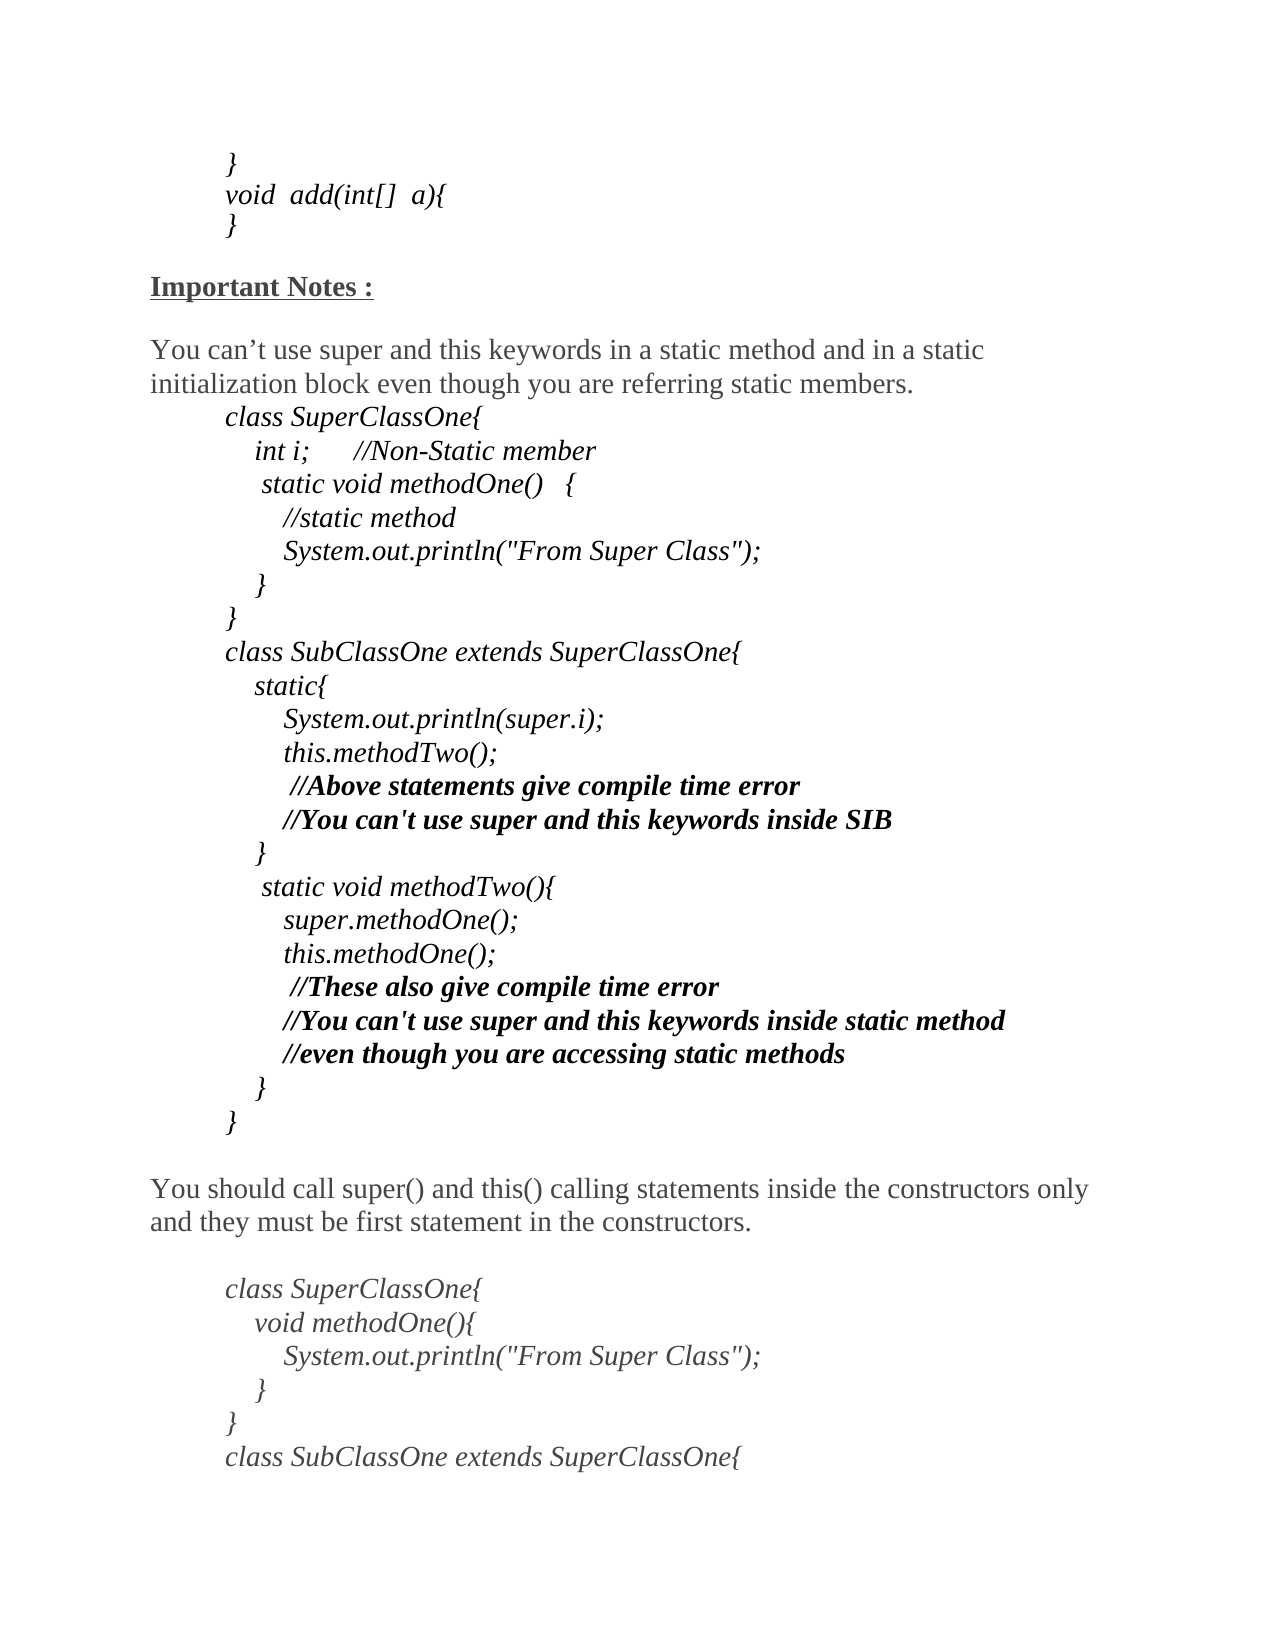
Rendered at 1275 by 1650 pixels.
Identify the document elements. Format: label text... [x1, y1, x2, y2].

text void add(int[] a){ [225, 180, 1125, 210]
subtitle Important Notes : [150, 269, 1125, 303]
text } [225, 1406, 1125, 1439]
text } [225, 210, 1125, 240]
text class SuperClassOne{ [225, 1271, 1125, 1305]
text } [225, 1372, 1125, 1406]
text class SubClassOne extends SuperClassOne{ [225, 1439, 1125, 1473]
text You should call super() and this() calling statements inside the constructors only and they must be first statement in the constructors. [150, 1171, 1125, 1238]
text You can’t use super and this keywords in a static method and in a static initialization block even though you are referring static members. [150, 332, 1125, 399]
text } [225, 150, 1125, 180]
text System.out.println("From Super Class"); [225, 1338, 1125, 1372]
text void methodOne(){ [225, 1305, 1125, 1338]
table_header class SuperClassOne{ int i; //Non-Static member static void methodOne() { //static method System.out.println("From Super Class"); } } class SubClassOne extends SuperClassOne{ static{ System.out.println(super.i); this.methodTwo(); //Above statements give compile time error //You can't use super and this keywords inside SIB } static void methodTwo(){ super.methodOne(); this.methodOne(); //These also give compile time error //You can't use super and this keywords inside static method //even though you are accessing static methods } } [225, 399, 1275, 1137]
